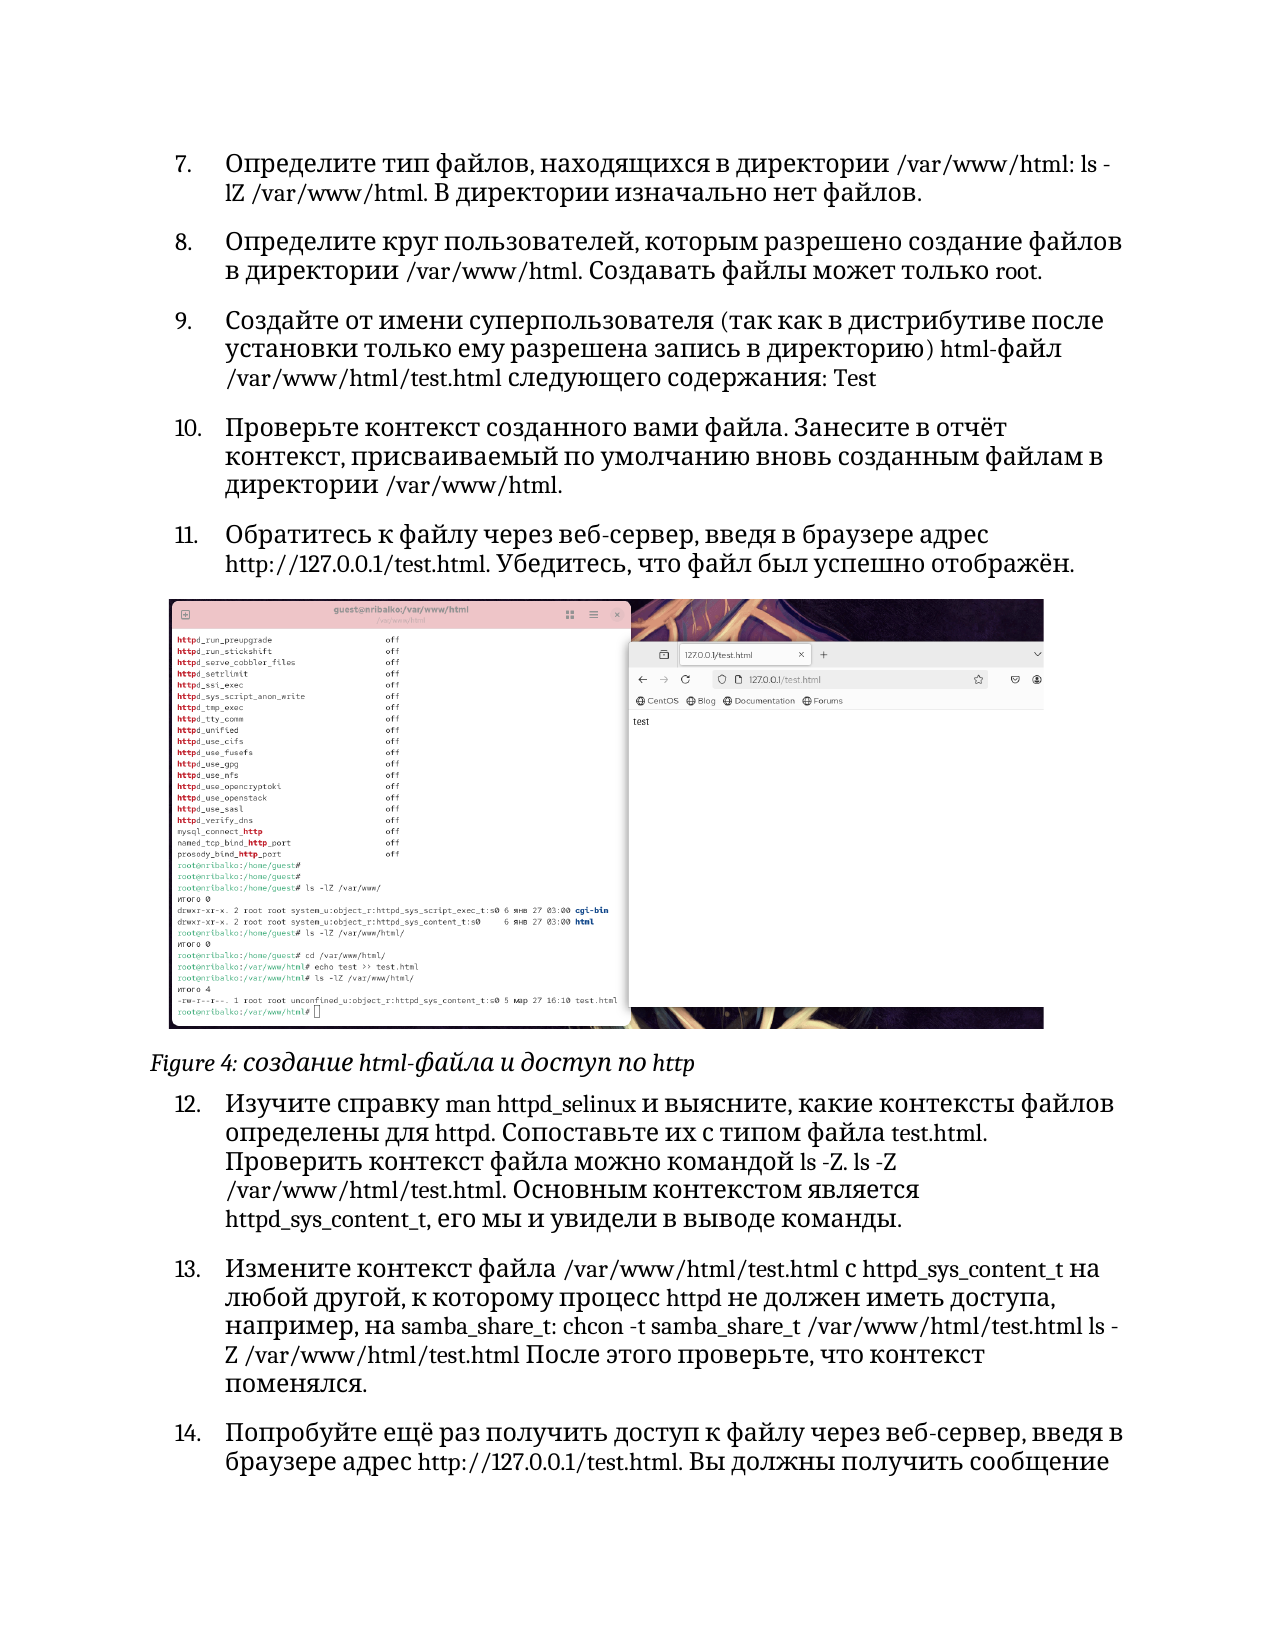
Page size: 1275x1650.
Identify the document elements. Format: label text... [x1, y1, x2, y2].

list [175, 1419, 1125, 1477]
list Определите тип файлов, находящихся в директории /var/www/html: ls -lZ /var/www/html. В директории изначально нет файлов. [175, 150, 1125, 207]
picture [168, 599, 1044, 1029]
list Создайте от имени суперпользователя (так как в дистрибутиве после установки только ему разрешена запись в директорию) html-файл /var/www/html/test.html следующего содержания: Test [175, 307, 1125, 393]
list Обратитесь к файлу через веб-сервер, введя в браузере адрес http://127.0.0.1/test.html. Убедитесь, что файл был успешно отображён. [175, 521, 1125, 578]
list Определите круг пользователей, которым разрешено создание файлов в директории /var/www/html. Создавать файлы может только root. [175, 228, 1125, 286]
list Изучите справку man httpd_selinux и выясните, какие контексты файлов определены для httpd. Сопоставьте их с типом файла test.html. Проверить контекст файла можно командой ls -Z. ls -Z /var/www/html/test.html. Основным контекстом является httpd_sys_content_t, его мы и увидели в выводе команды. [175, 1090, 1125, 1234]
text Figure 4: создание html-файла и доступ по http [150, 1049, 1125, 1078]
list Проверьте контекст созданного вами файла. Занесите в отчёт контекст, присваиваемый по умолчанию вновь созданным файлам в директории /var/www/html. [175, 414, 1125, 500]
list Измените контекст файла /var/www/html/test.html с httpd_sys_content_t на любой другой, к которому процесс httpd не должен иметь доступа, например, на samba_share_t: chcon -t samba_share_t /var/www/html/test.html ls -Z /var/www/html/test.html После этого проверьте, что контекст поменялся. [175, 1255, 1125, 1398]
